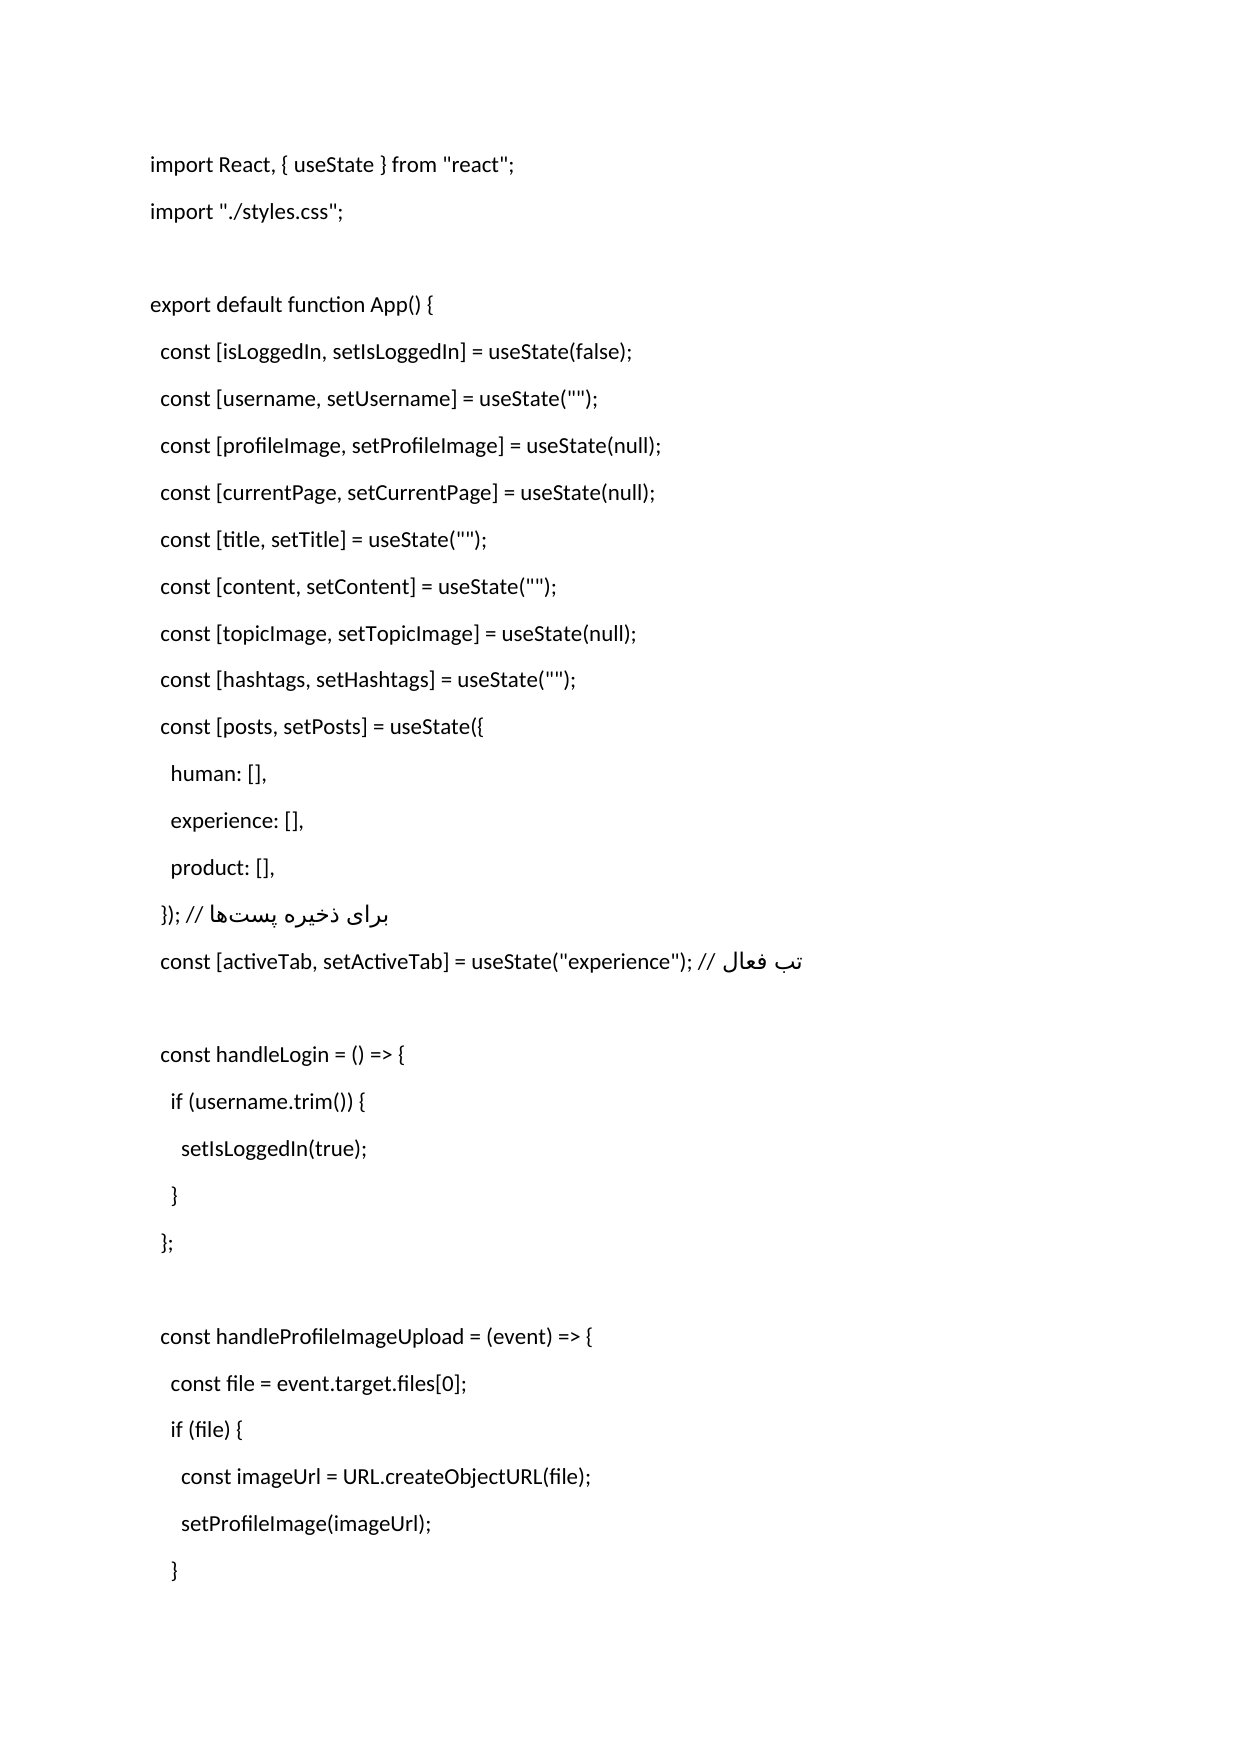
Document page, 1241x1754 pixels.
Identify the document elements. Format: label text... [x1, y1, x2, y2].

text const [hashtags, setHashtags] = useState(""); [150, 666, 1090, 694]
text setIsLoggedIn(true); [150, 1134, 1090, 1162]
text import "./styles.css"; [150, 197, 1090, 225]
text if (file) { [150, 1416, 1090, 1444]
text const [content, setContent] = useState(""); [150, 572, 1090, 600]
text const [isLoggedIn, setIsLoggedIn] = useState(false); [150, 337, 1090, 366]
text const [currentPage, setCurrentPage] = useState(null); [150, 478, 1090, 506]
text const [posts, setPosts] = useState({ [150, 712, 1090, 741]
text if (username.trim()) { [150, 1087, 1090, 1116]
text setProfileImage(imageUrl); [150, 1509, 1090, 1537]
text } [150, 1181, 1090, 1209]
text const file = event.target.files[0]; [150, 1369, 1090, 1397]
text import React, { useState } from "react"; [150, 150, 1090, 178]
text } [150, 1556, 1090, 1584]
text const handleProfileImageUpload = (event) => { [150, 1322, 1090, 1350]
text const [topicImage, setTopicImage] = useState(null); [150, 619, 1090, 647]
text human: [], [150, 759, 1090, 787]
text export default function App() { [150, 291, 1090, 319]
text }); // برای ذخیره پست‌ها [150, 900, 1090, 928]
text }; [150, 1228, 1090, 1256]
text product: [], [150, 853, 1090, 881]
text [150, 1462, 1090, 1491]
text const handleLogin = () => { [150, 1041, 1090, 1069]
text const [activeTab, setActiveTab] = useState("experience"); // تب فعال [150, 947, 1090, 975]
text experience: [], [150, 806, 1090, 834]
text const [profileImage, setProfileImage] = useState(null); [150, 431, 1090, 459]
text const [username, setUsername] = useState(""); [150, 384, 1090, 412]
text const [title, setTitle] = useState(""); [150, 525, 1090, 553]
